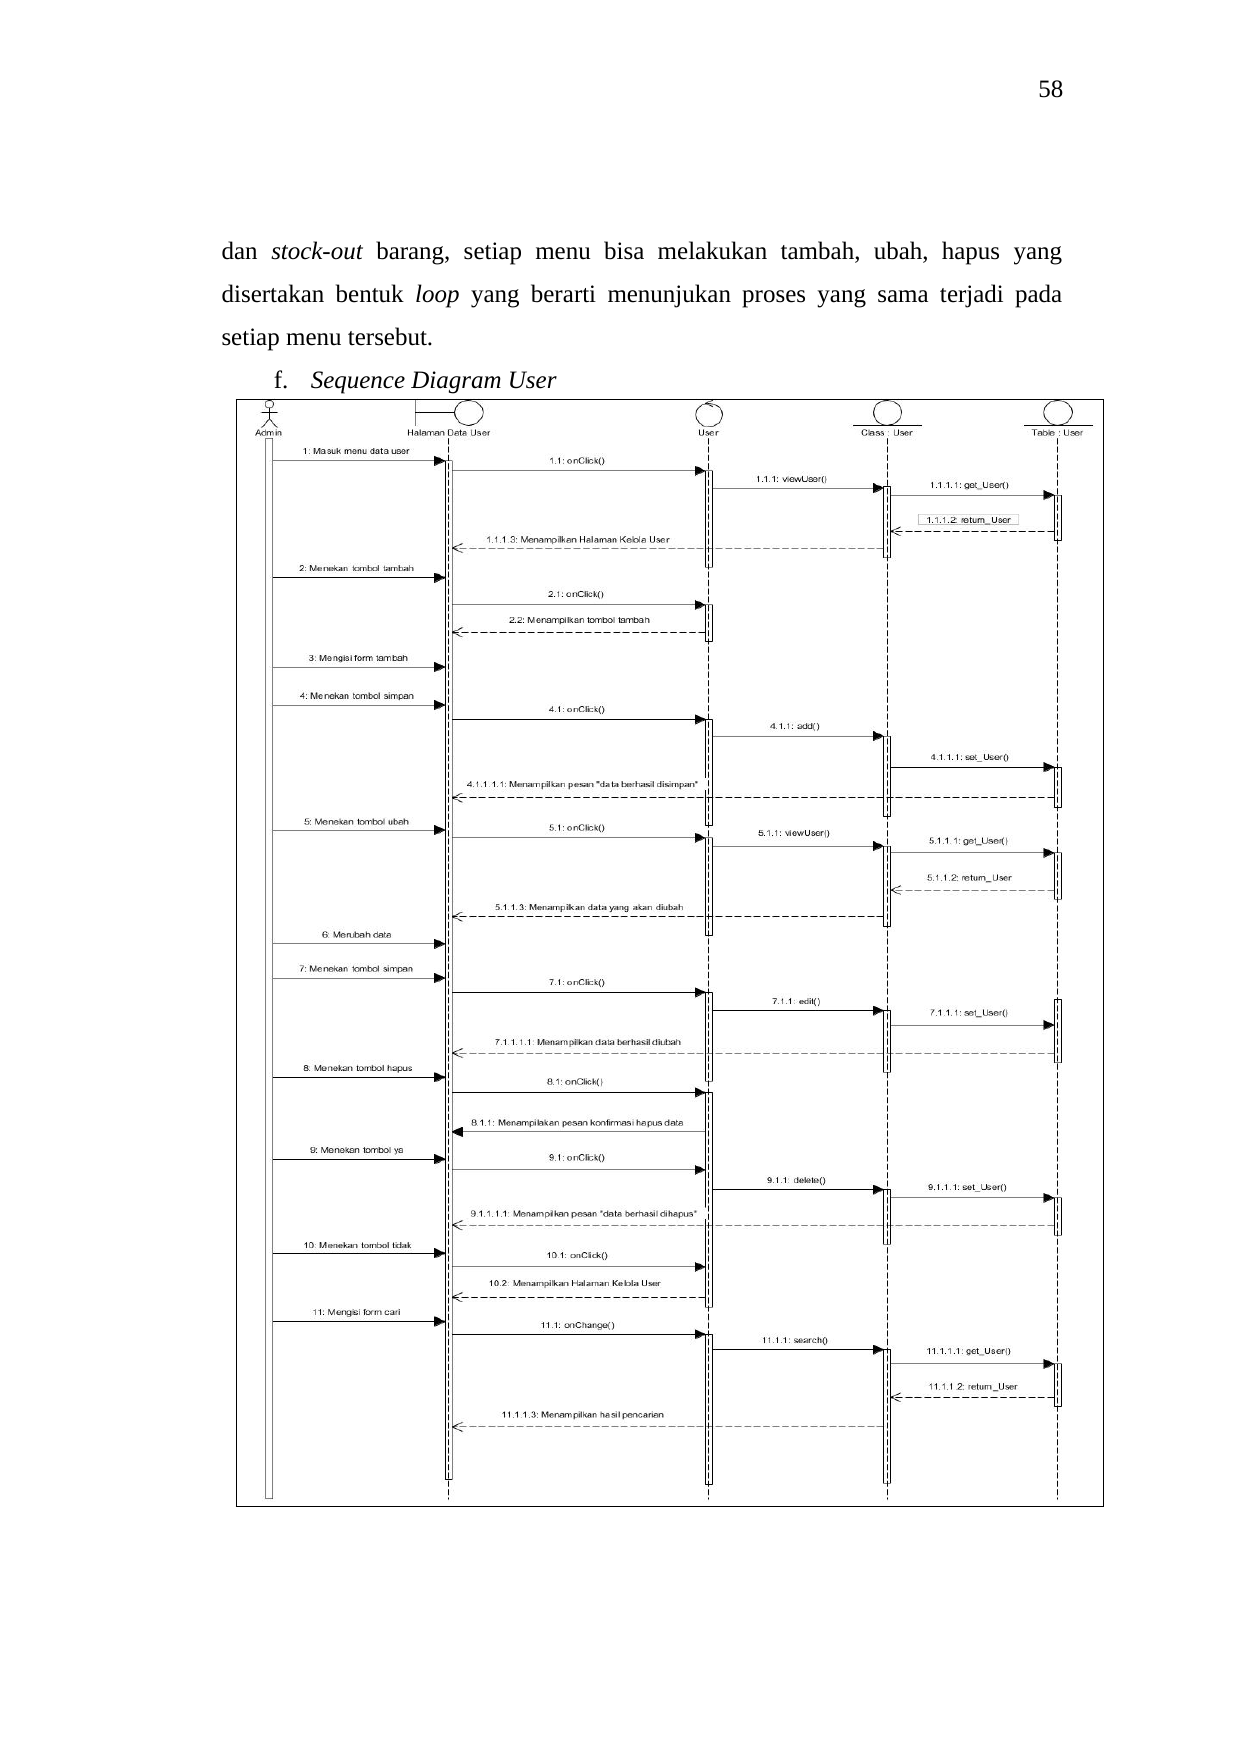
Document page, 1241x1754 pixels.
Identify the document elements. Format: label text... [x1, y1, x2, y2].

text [221, 236, 1063, 351]
list Sequence Diagram User [273, 366, 1063, 394]
table_header [237, 400, 1103, 1506]
